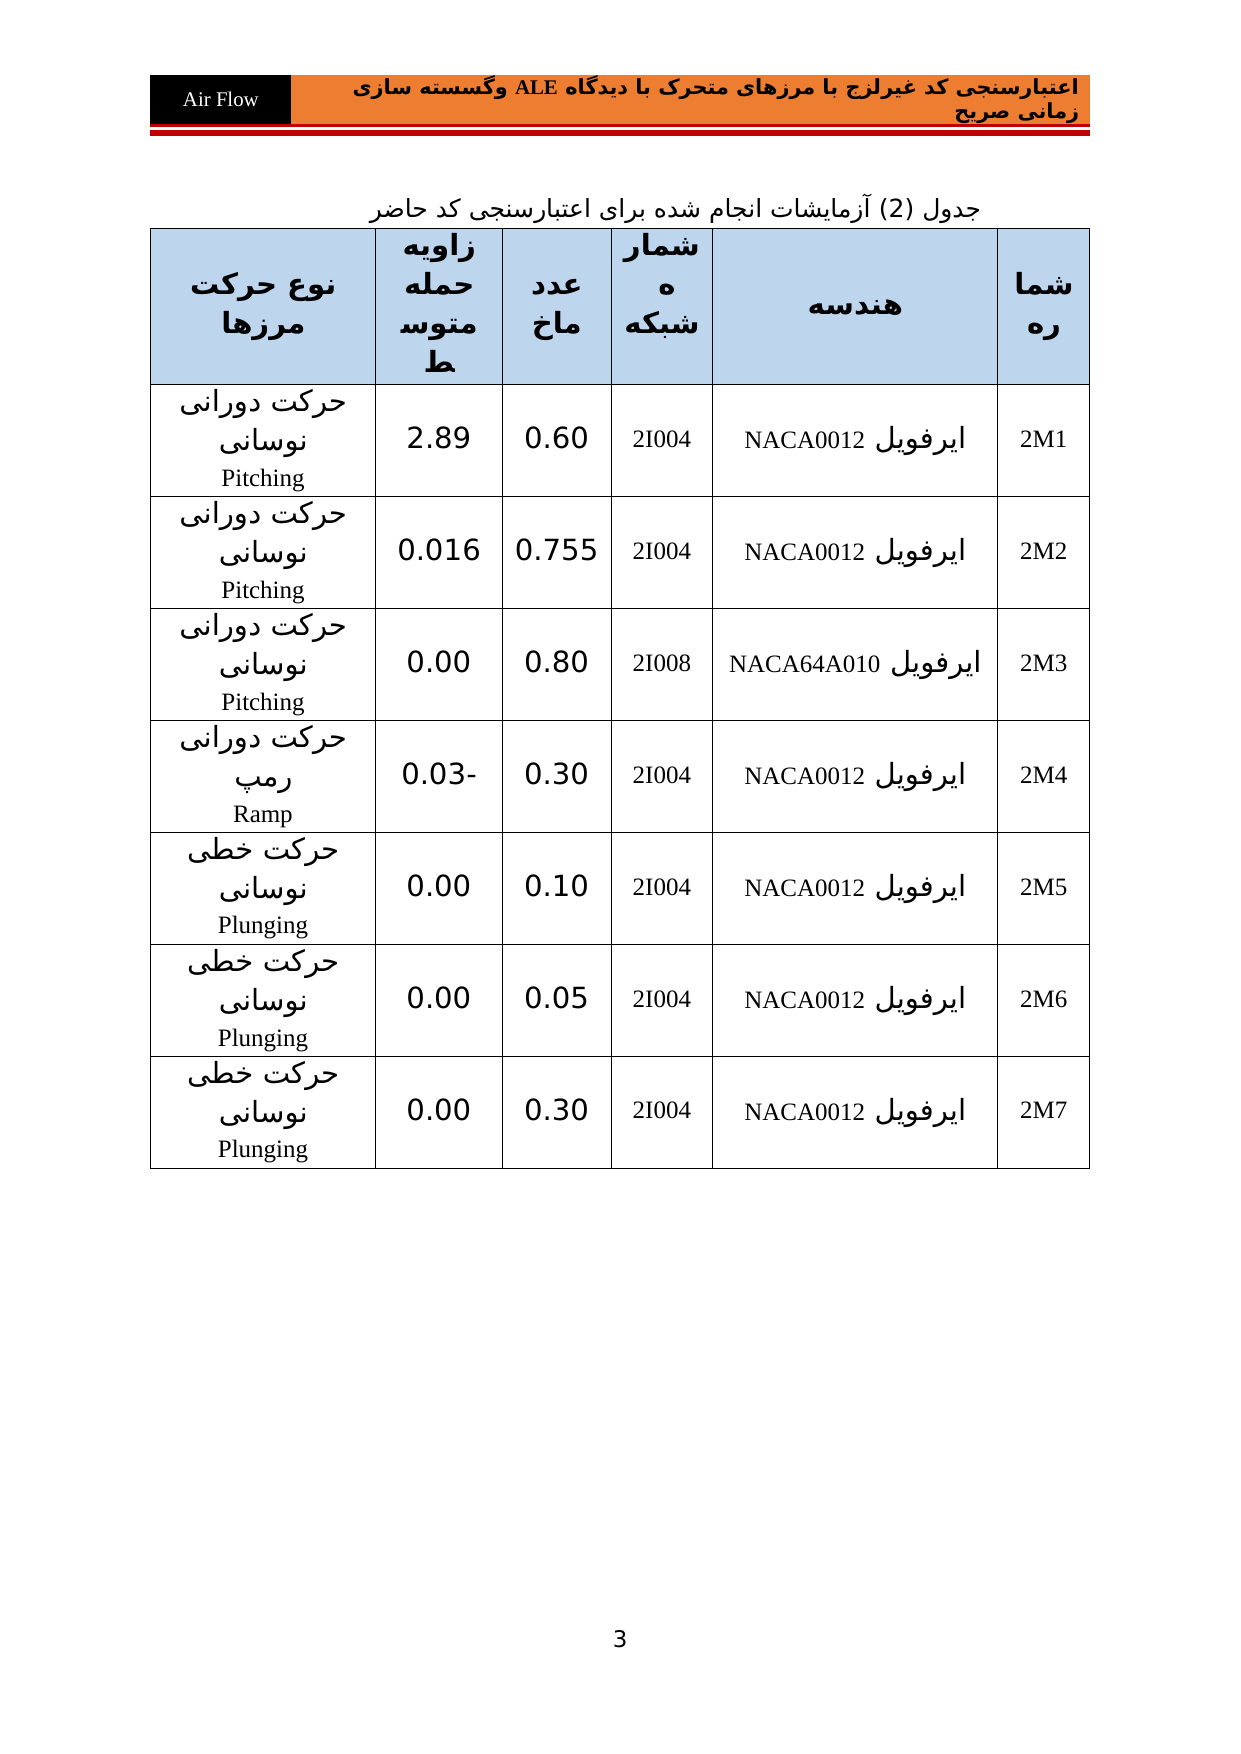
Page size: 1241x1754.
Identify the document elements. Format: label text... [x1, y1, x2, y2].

table_header عدد ماخ [503, 229, 611, 384]
table_cell 2M2 [998, 497, 1089, 608]
text آزمایشات انجام شده برای اعتبارسنجی کد حاضر [150, 194, 1090, 223]
table_cell 2I008 [612, 609, 712, 720]
table_cell 0.30 [503, 721, 611, 832]
table_cell ایرفویل NACA0012 [713, 385, 997, 496]
table_cell 2M3 [998, 609, 1089, 720]
table_cell ایرفویل NACA64A010 [713, 609, 997, 720]
table_cell 2I004 [612, 945, 712, 1056]
table_cell 0.00 [376, 609, 502, 720]
table_cell 0.10 [503, 833, 611, 944]
table_cell -0.03 [376, 721, 502, 832]
table_cell ایرفویل NACA0012 [713, 721, 997, 832]
table_cell 2M7 [998, 1057, 1089, 1168]
table_cell 0.755 [503, 497, 611, 608]
table_cell 0.60 [503, 385, 611, 496]
table_header شماره [998, 229, 1089, 384]
table_header زاویه حمله متوسط [376, 229, 502, 384]
table_header هندسه [713, 229, 997, 384]
table_cell 2I004 [612, 385, 712, 496]
table_cell 0.00 [376, 833, 502, 944]
table_cell حرکت خطی نوسانی Plunging [151, 1057, 375, 1168]
table_cell 2I004 [612, 833, 712, 944]
table_cell حرکت خطی نوسانی Plunging [151, 945, 375, 1056]
table_cell 0.05 [503, 945, 611, 1056]
table_cell 2M1 [998, 385, 1089, 496]
table_cell 2M6 [998, 945, 1089, 1056]
table_cell 0.30 [503, 1057, 611, 1168]
table_cell 0.00 [376, 945, 502, 1056]
table_cell 2M5 [998, 833, 1089, 944]
table_cell حرکت خطی نوسانی Plunging [151, 833, 375, 944]
table_cell ایرفویل NACA0012 [713, 833, 997, 944]
table_cell 0.016 [376, 497, 502, 608]
table_cell 2M4 [998, 721, 1089, 832]
table_cell 2I004 [612, 497, 712, 608]
table_cell ایرفویل NACA0012 [713, 1057, 997, 1168]
table_cell 0.00 [376, 1057, 502, 1168]
table_cell ایرفویل NACA0012 [713, 497, 997, 608]
table_cell حرکت دورانی رمپ Ramp [151, 721, 375, 832]
table_cell ایرفویل NACA0012 [713, 945, 997, 1056]
table_cell 2I004 [612, 1057, 712, 1168]
table_cell 0.80 [503, 609, 611, 720]
table_cell 2I004 [612, 721, 712, 832]
table_cell حرکت دورانی نوسانی Pitching [151, 385, 375, 496]
table_header شماره شبکه [612, 229, 712, 384]
table_header نوع حرکت مرزها [151, 229, 375, 384]
table_cell حرکت دورانی نوسانی Pitching [151, 609, 375, 720]
table_cell حرکت دورانی نوسانی Pitching [151, 497, 375, 608]
table_cell 2.89 [376, 385, 502, 496]
